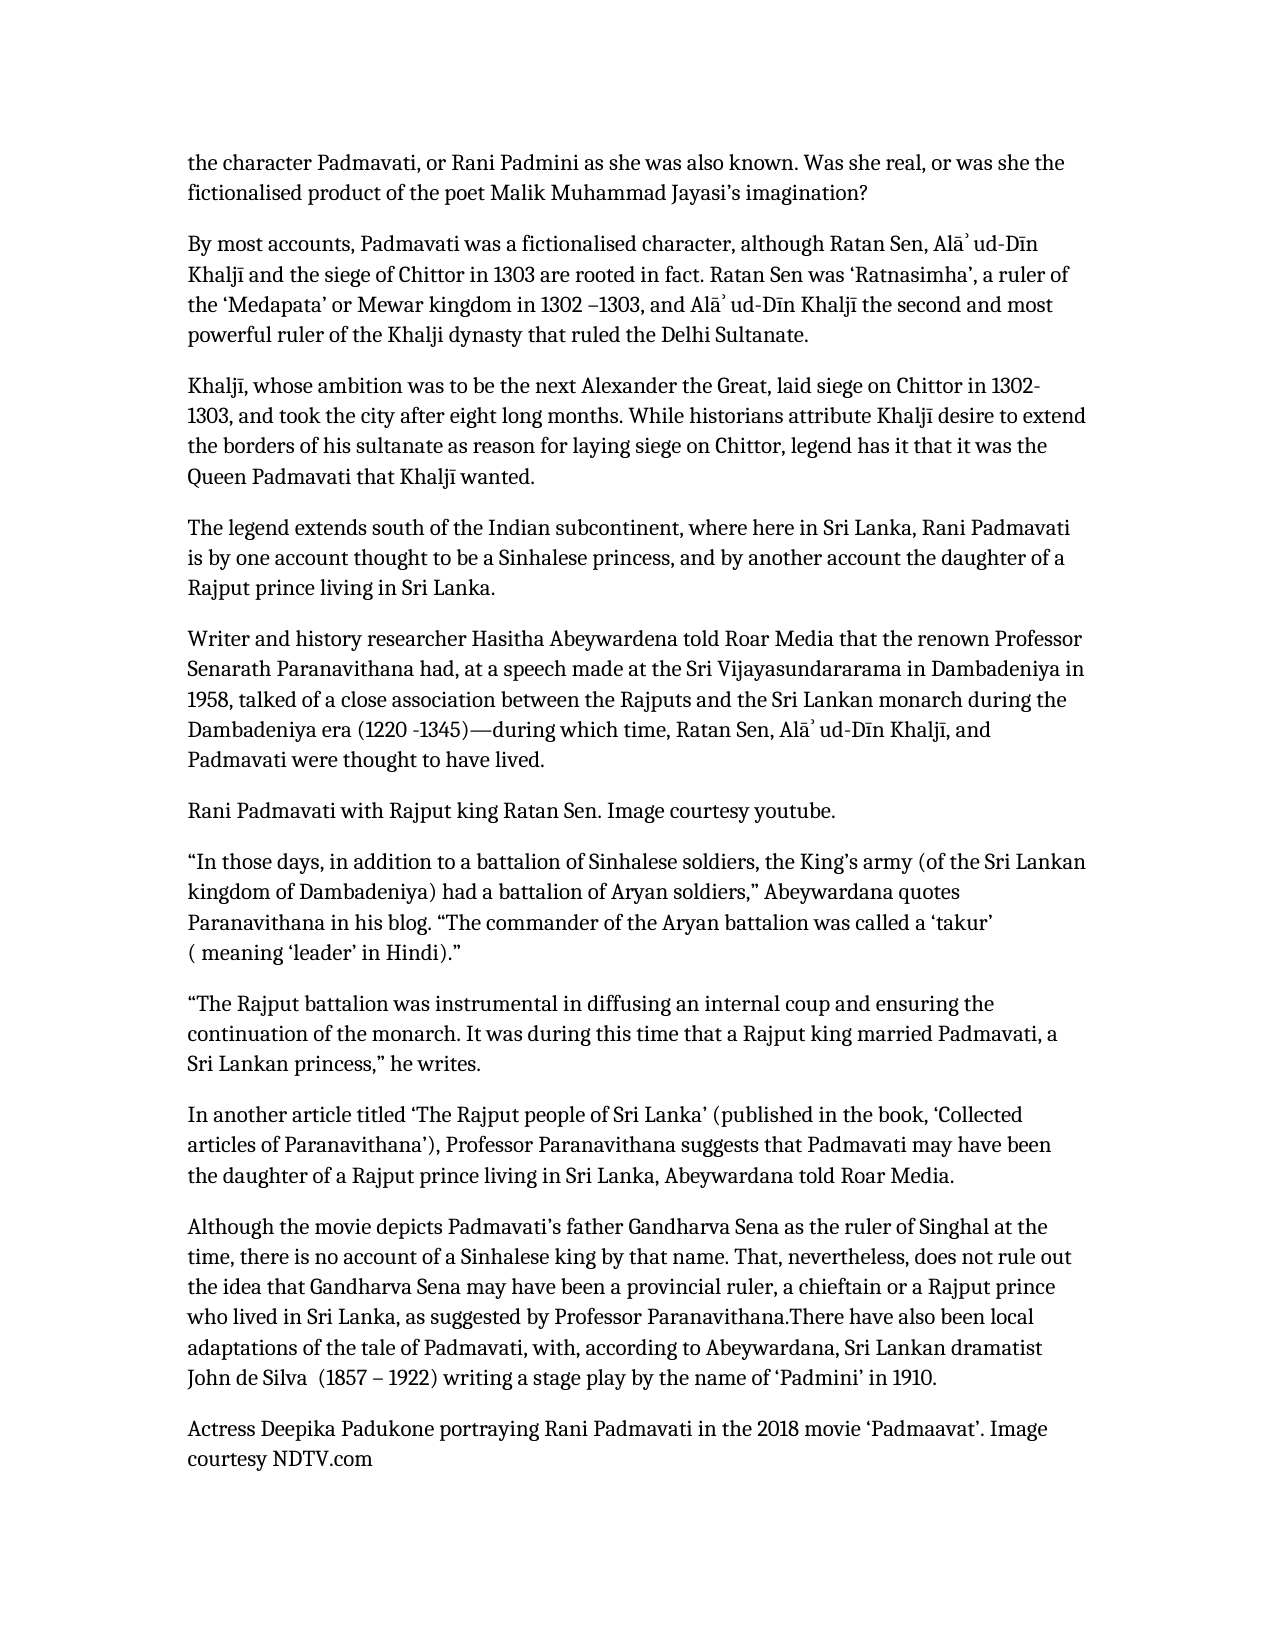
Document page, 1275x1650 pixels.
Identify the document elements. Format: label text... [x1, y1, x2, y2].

text By most accounts, Padmavati was a fictionalised character, although Ratan Sen, Alāʾ ud-Dīn Khaljī and the siege of Chittor in 1303 are rooted in fact. Ratan Sen was ‘Ratnasimha’, a ruler of the ‘Medapata’ or Mewar kingdom in 1302 –1303, and Alāʾ ud-Dīn Khaljī the second and most powerful ruler of the Khalji dynasty that ruled the Delhi Sultanate. [187, 231, 1087, 348]
text “The Rajput battalion was instrumental in diffusing an internal coup and ensuring the continuation of the monarch. It was during this time that a Rajput king married Padmavati, a Sri Lankan princess,” he writes. [187, 991, 1087, 1077]
text Although the movie depicts Padmavati’s father Gandharva Sena as the ruler of Singhal at the time, there is no account of a Sinhalese king by that name. That, nevertheless, does not rule out the idea that Gandharva Sena may have been a provincial ruler, a chieftain or a Rajput prince who lived in Sri Lanka, as suggested by Professor Paranavithana.There have also been local adaptations of the tale of Padmavati, with, according to Abeywardana, Sri Lankan dramatist John de Silva (1857 – 1922) writing a stage play by the name of ‘Padmini’ in 1910. [187, 1213, 1087, 1391]
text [187, 150, 1087, 207]
text Writer and history researcher Hasitha Abeywardena told Roar Media that the renown Professor Senarath Paranavithana had, at a speech made at the Sri Vijayasundararama in Dambadeniya in 1958, talked of a close association between the Rajputs and the Sri Lankan monarch during the Dambadeniya era (1220 -1345)—during which time, Ratan Sen, Alāʾ ud-Dīn Khaljī, and Padmavati were thought to have lived. [187, 626, 1087, 773]
text Khaljī, whose ambition was to be the next Alexander the Great, laid siege on Chittor in 1302-1303, and took the city after eight long months. While historians attribute Khaljī desire to extend the borders of his sultanate as reason for laying siege on Chittor, legend has it that it was the Queen Padmavati that Khaljī wanted. [187, 373, 1087, 490]
text Rani Padmavati with Rajput king Ratan Sen. Image courtesy youtube. [187, 798, 1087, 824]
text “In those days, in addition to a battalion of Sinhalese soldiers, the King’s army (of the Sri Lankan kingdom of Dambadeniya) had a battalion of Aryan soldiers,” Abeywardana quotes Paranavithana in his blog. “The commander of the Aryan battalion was called a ‘takur’ ( meaning ‘leader’ in Hindi).” [187, 849, 1087, 966]
text The legend extends south of the Indian subcontinent, where here in Sri Lanka, Rani Padmavati is by one account thought to be a Sinhalese princess, and by another account the daughter of a Rajput prince living in Sri Lanka. [187, 514, 1087, 601]
text Actress Deepika Padukone portraying Rani Padmavati in the 2018 movie ‘Padmaavat’. Image courtesy NDTV.com [187, 1416, 1087, 1472]
text In another article titled ‘The Rajput people of Sri Lanka’ (published in the book, ‘Collected articles of Paranavithana’), Professor Paranavithana suggests that Padmavati may have been the daughter of a Rajput prince living in Sri Lanka, Abeywardana told Roar Media. [187, 1102, 1087, 1189]
